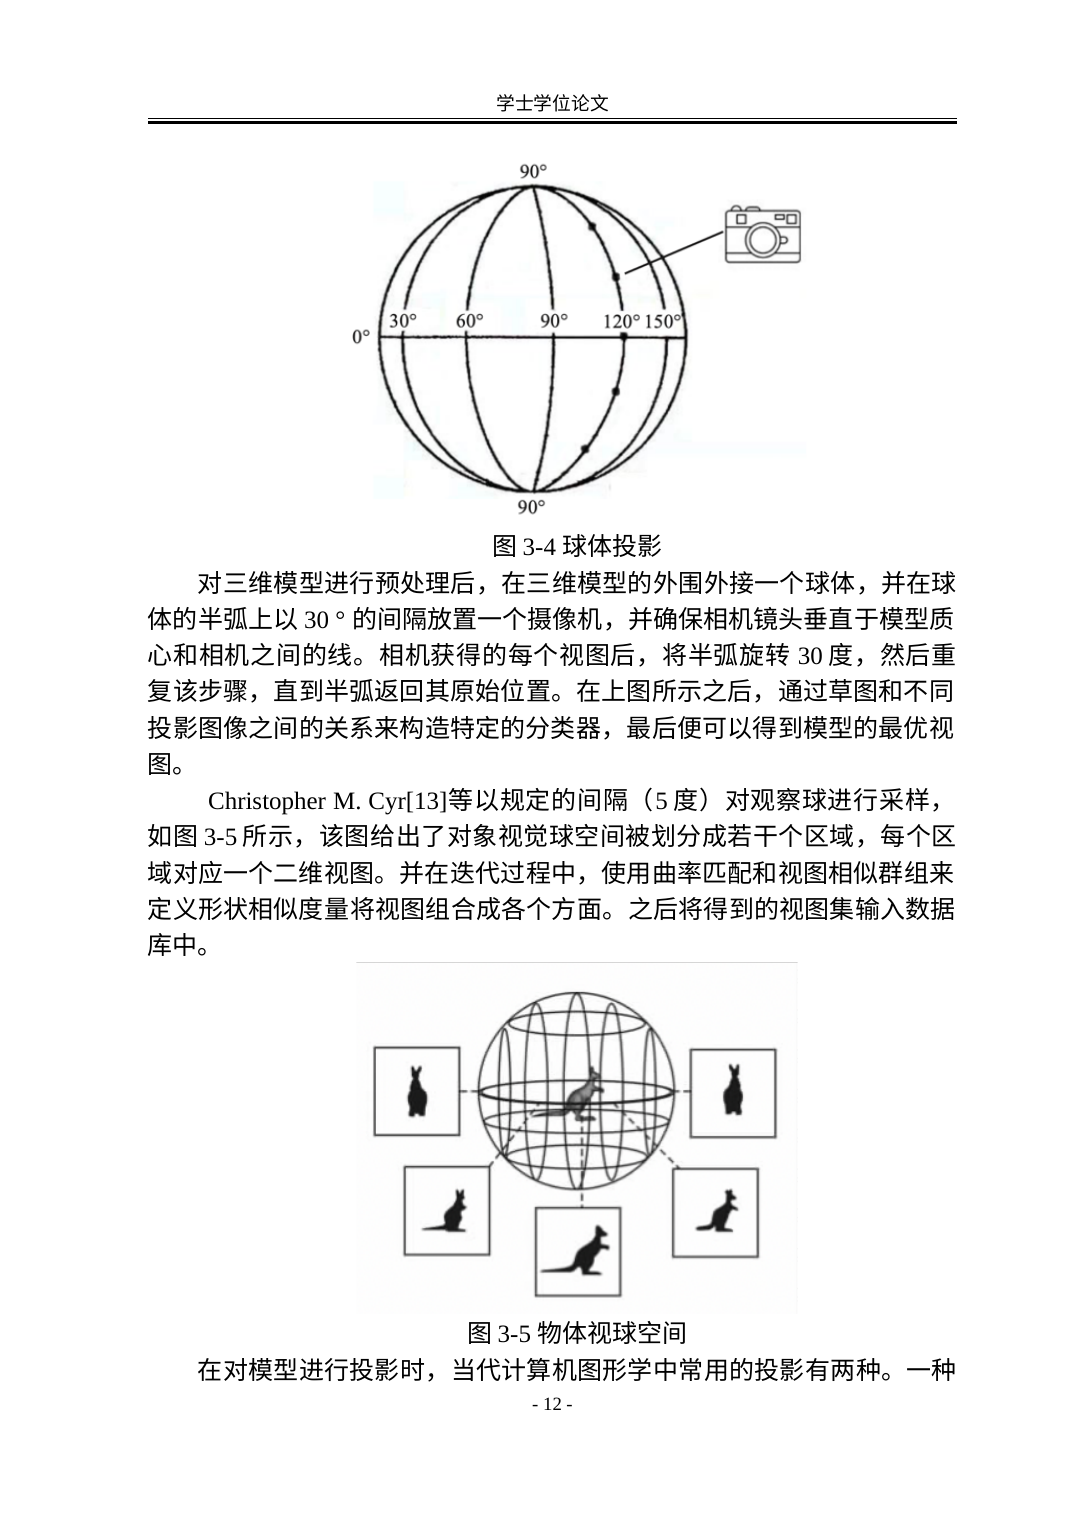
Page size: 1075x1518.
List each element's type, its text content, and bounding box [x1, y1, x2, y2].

text 对三维模型进行预处理后，在三维模型的外围外接一个球体，并在球体的半弧上以30 ° 的间隔放置一个摄像机，并确保相机镜头垂直于模型质心和相机之间的线。相机获得的每个视图后，将半弧旋转30度，然后重复该步骤，直到半弧返回其原始位置。在上图所示之后，通过草图和不同投影图像之间的关系来构造特定的分类器，最后便可以得到模型的最优视图。 [148, 563, 957, 781]
picture [328, 147, 827, 527]
text 图3-4 球体投影 [148, 527, 957, 563]
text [148, 1350, 957, 1386]
picture [356, 961, 798, 1314]
text Christopher M. Cyr[13]等以规定的间隔（5度）对观察球进行采样，如图3-5所示，该图给出了对象视觉球空间被划分成若干个区域，每个区域对应一个二维视图。并在迭代过程中，使用曲率匹配和视图相似群组来定义形状相似度量将视图组合成各个方面。之后将得到的视图集输入数据库中。 [148, 781, 957, 962]
text 图3-5 物体视球空间 [148, 1314, 957, 1350]
